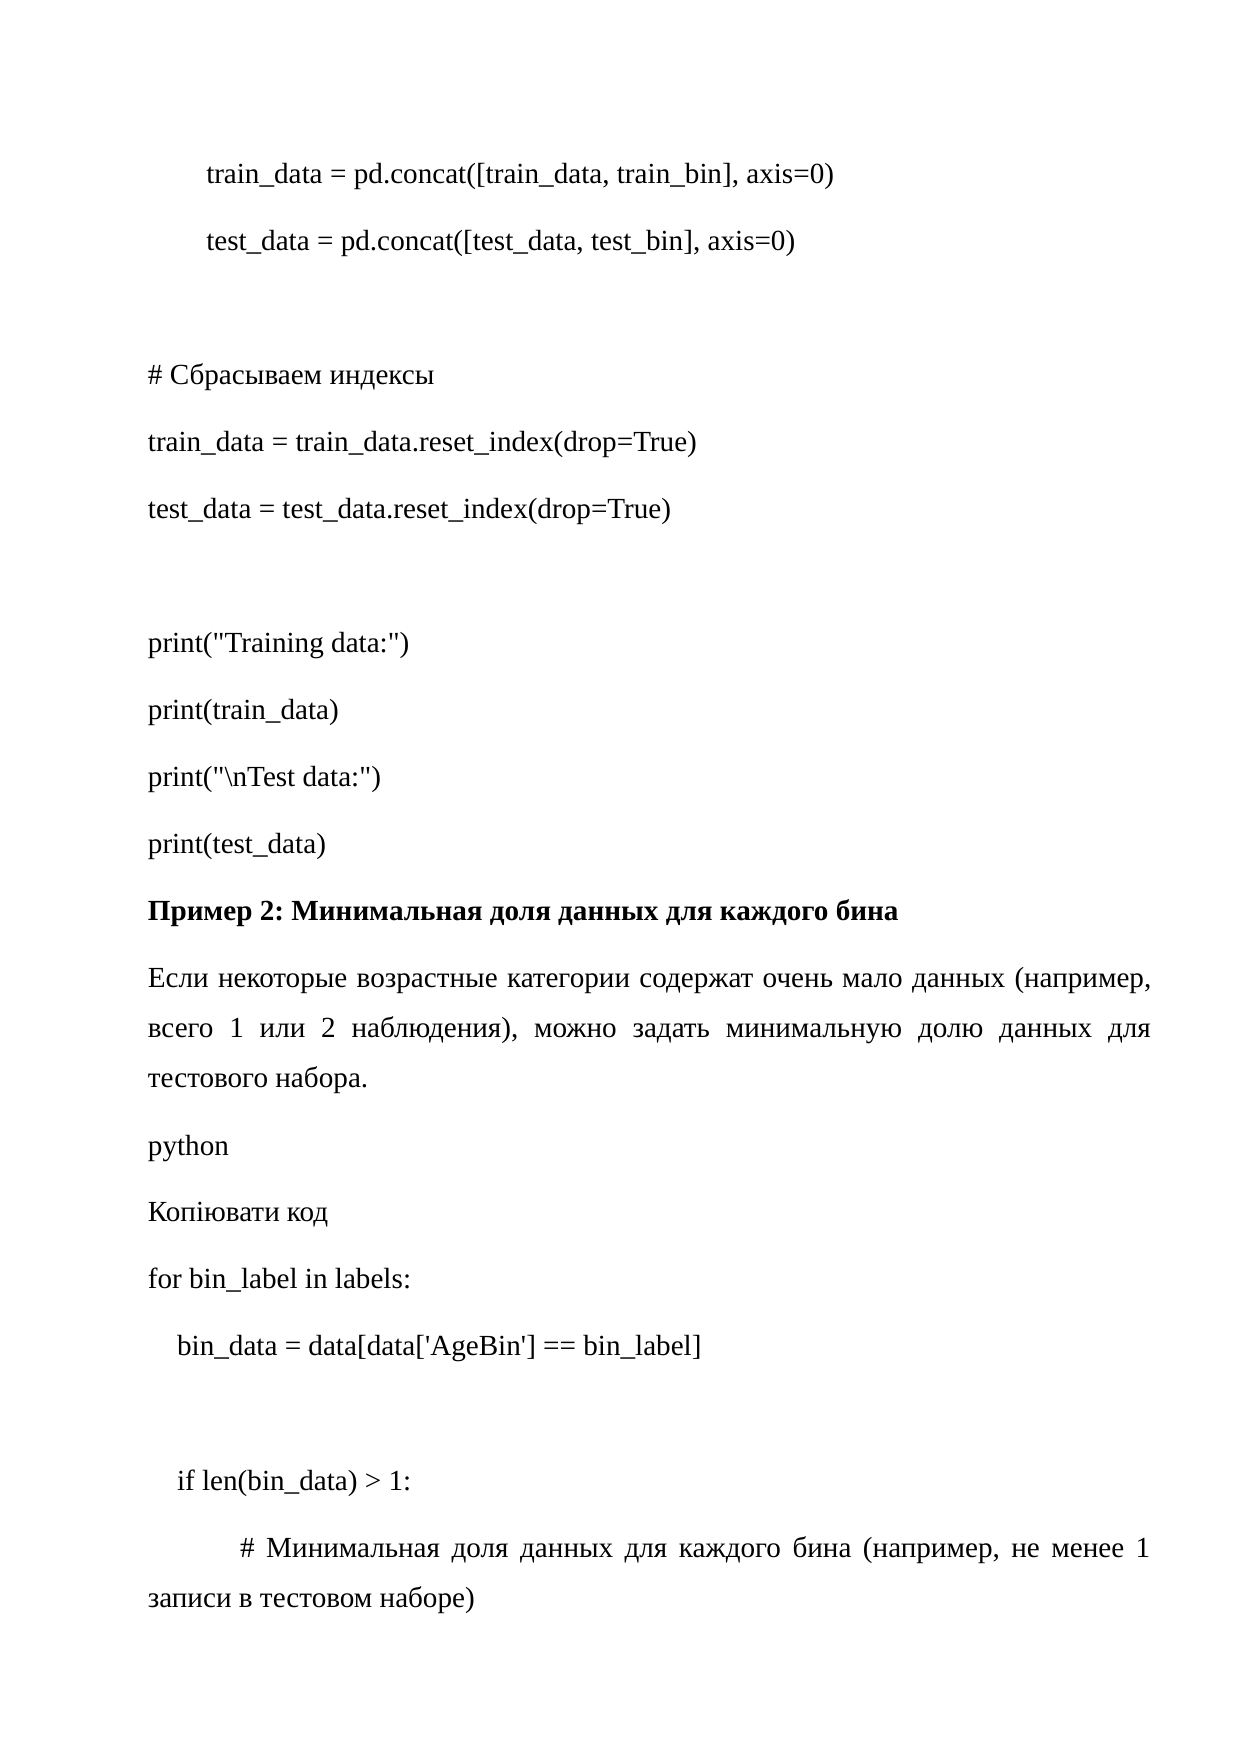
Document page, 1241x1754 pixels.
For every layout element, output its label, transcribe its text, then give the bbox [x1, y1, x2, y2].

text test_data = test_data.reset_index(drop=True) [148, 491, 1152, 525]
text print(test_data) [148, 826, 1152, 859]
text bin_data = data[data['AgeBin'] == bin_label] [148, 1328, 1152, 1362]
text if len(bin_data) > 1: [148, 1463, 1152, 1497]
text # Сбрасываем индексы [148, 357, 1152, 391]
text train_data = pd.concat([train_data, train_bin], axis=0) [148, 156, 1152, 190]
text print("\nTest data:") [148, 759, 1152, 793]
text print(train_data) [148, 692, 1152, 726]
text python [148, 1128, 1152, 1161]
text Пример 2: Минимальная доля данных для каждого бина [148, 893, 1152, 927]
text train_data = train_data.reset_index(drop=True) [148, 424, 1152, 458]
text test_data = pd.concat([test_data, test_bin], axis=0) [148, 223, 1152, 257]
text print("Training data:") [148, 625, 1152, 659]
text Если некоторые возрастные категории содержат очень мало данных (например, всего 1 или 2 наблюдения), можно задать минимальную долю данных для тестового набора. [148, 960, 1152, 1094]
text Копіювати код [148, 1194, 1152, 1228]
text # Минимальная доля данных для каждого бина (например, не менее 1 записи в тестовом наборе) [148, 1530, 1152, 1614]
text for bin_label in labels: [148, 1262, 1152, 1295]
